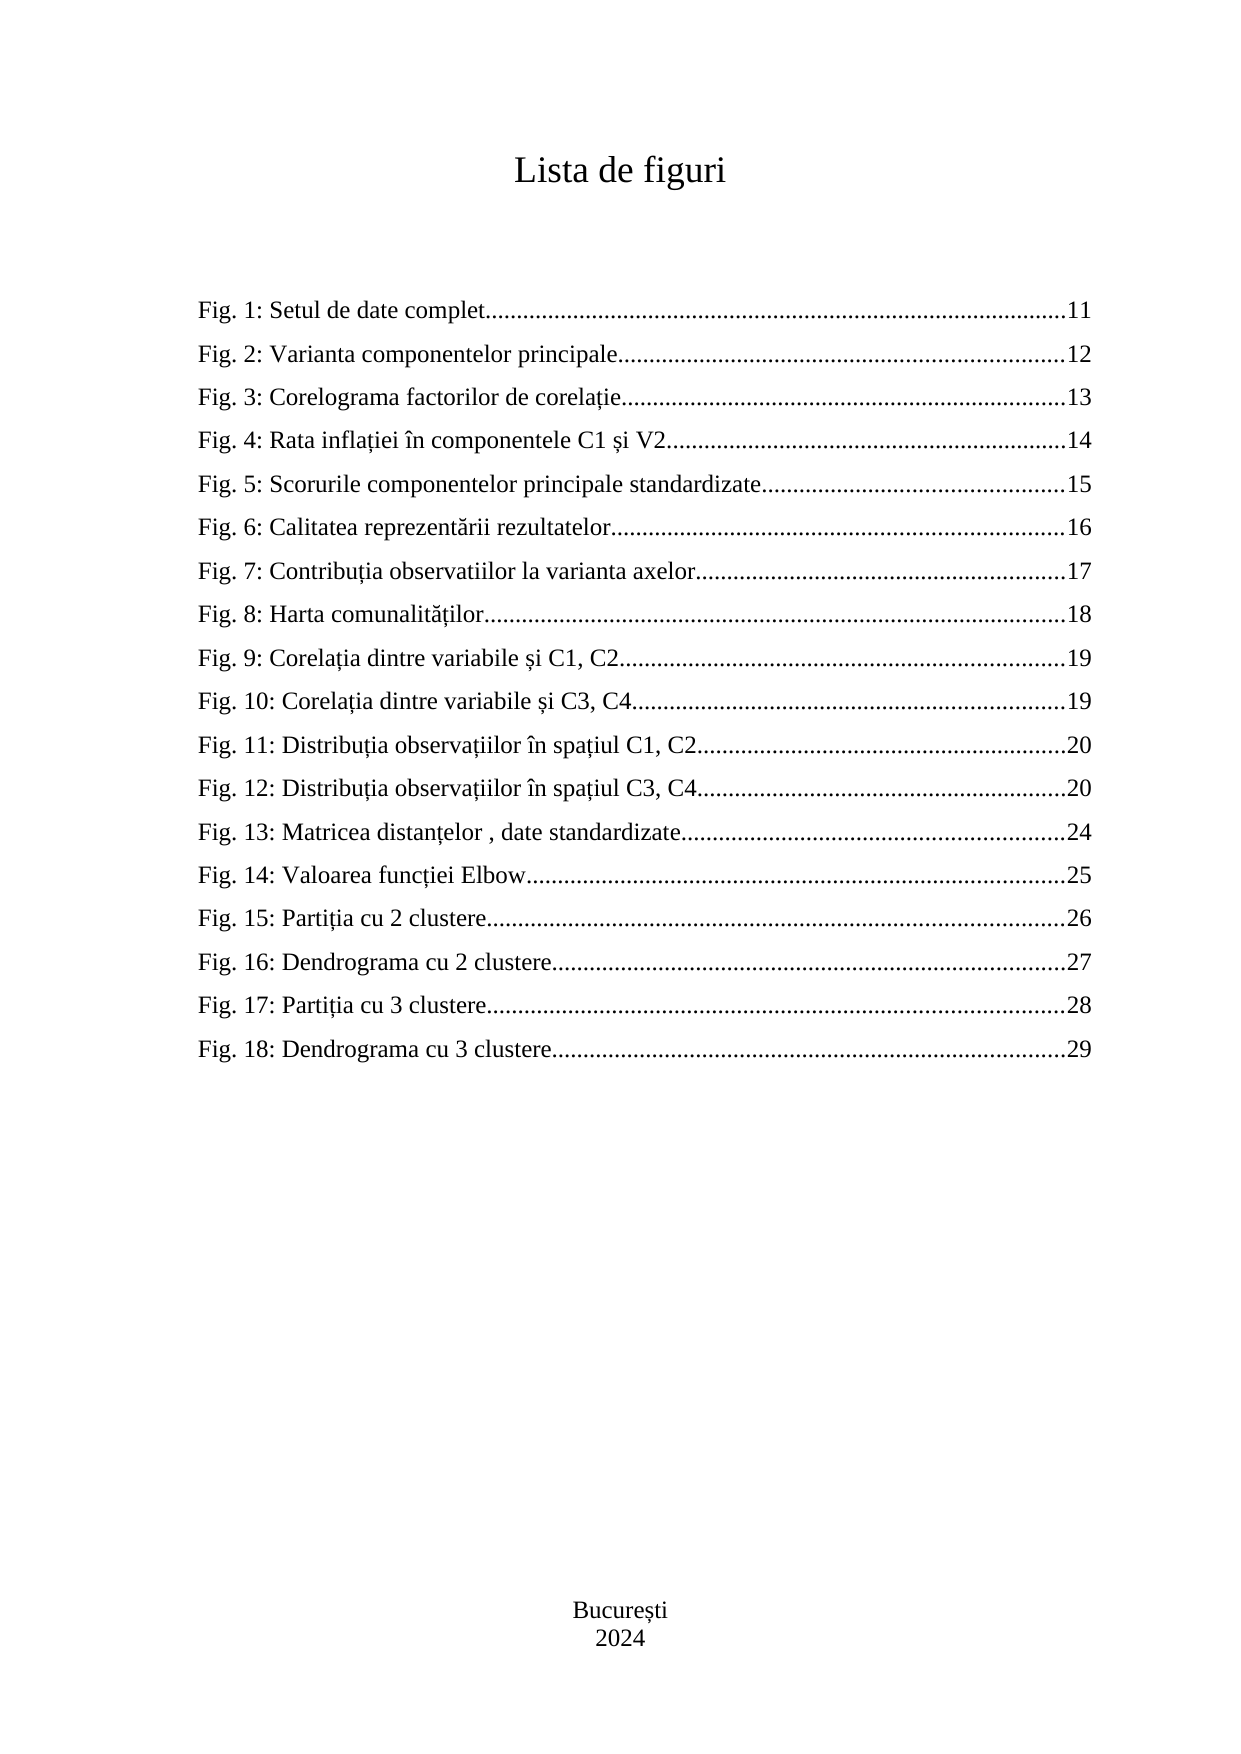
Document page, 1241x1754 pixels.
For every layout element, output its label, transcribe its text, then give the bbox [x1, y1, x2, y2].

subtitle Lista de figuri [148, 148, 1093, 191]
